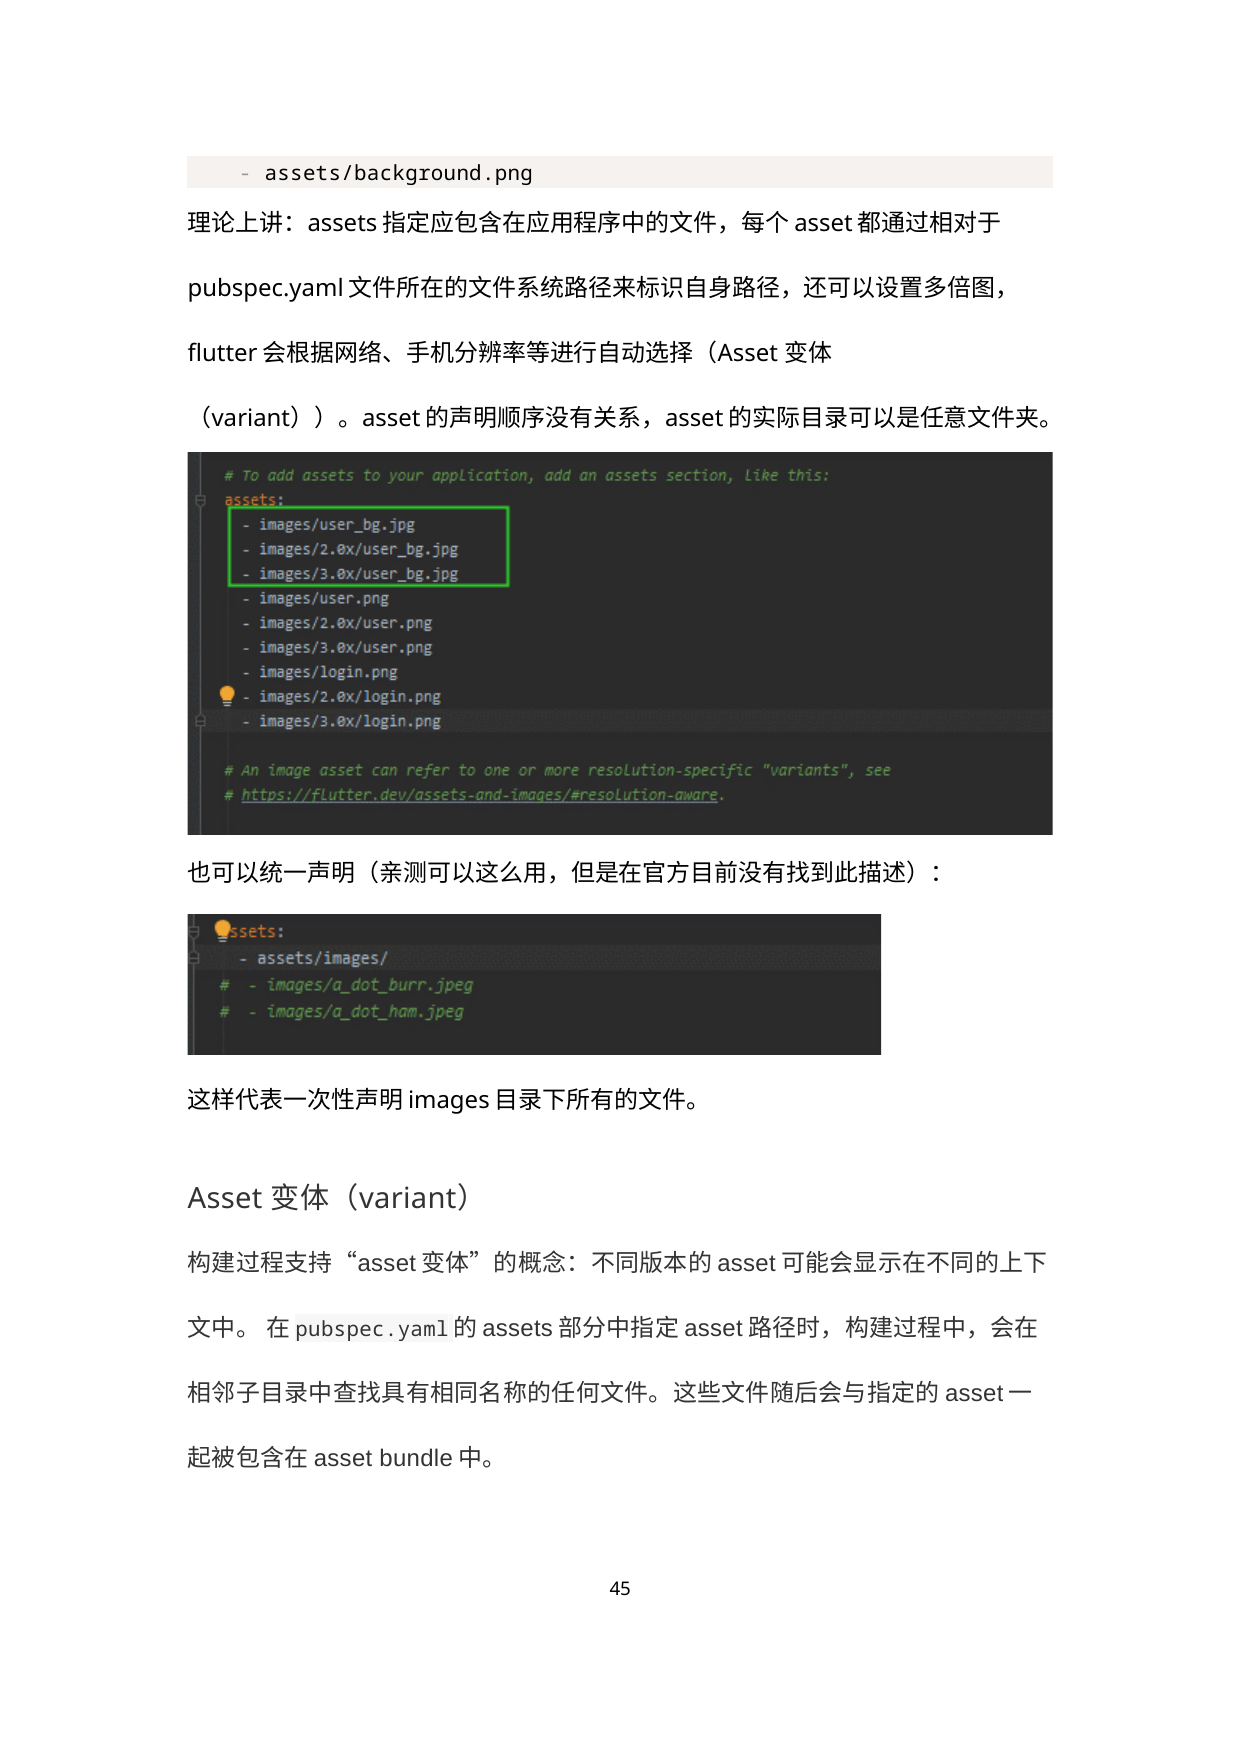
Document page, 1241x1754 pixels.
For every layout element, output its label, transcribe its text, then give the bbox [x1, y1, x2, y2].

picture [187, 452, 1053, 835]
text 理论上讲：assets指定应包含在应用程序中的文件，每个asset都通过相对于pubspec.yaml文件所在的文件系统路径来标识自身路径，还可以设置多倍图，flutter会根据网络、手机分辨率等进行自动选择（Asset 变体（variant））。asset的声明顺序没有关系，asset的实际目录可以是任意文件夹。 [187, 188, 1053, 448]
picture [187, 914, 882, 1055]
title Asset 变体（variant） [187, 1163, 1053, 1228]
text 这样代表一次性声明images目录下所有的文件。 [187, 1066, 1053, 1131]
text 也可以统一声明（亲测可以这么用，但是在官方目前没有找到此描述）： [187, 838, 1053, 903]
text - assets/background.png [187, 156, 1053, 188]
text 构建过程支持“asset变体”的概念：不同版本的asset可能会显示在不同的上下文中。 在pubspec.yaml的assets部分中指定asset路径时，构建过程中，会在相邻子目录中查找具有相同名称的任何文件。这些文件随后会与指定的asset一起被包含在asset bundle中。 [187, 1228, 1053, 1488]
